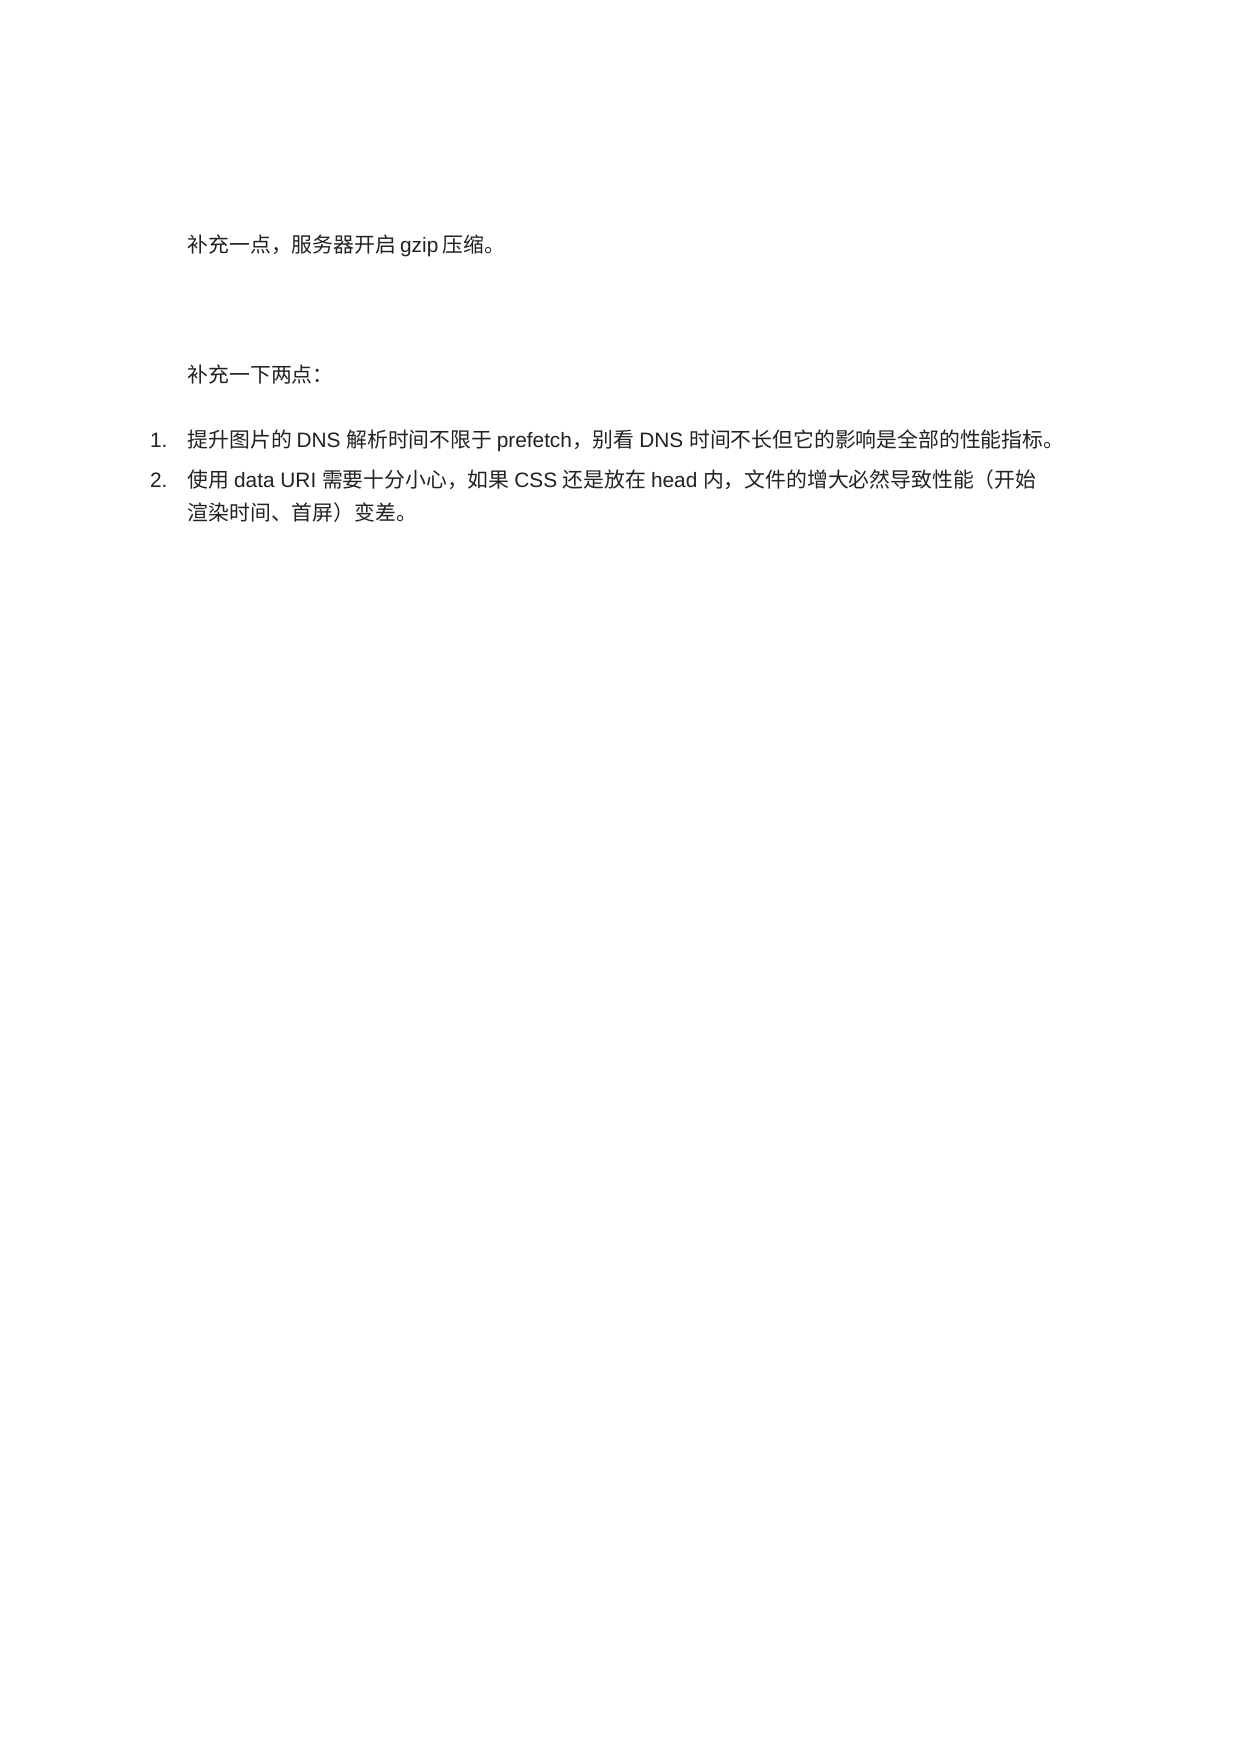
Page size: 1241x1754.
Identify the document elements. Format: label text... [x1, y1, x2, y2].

list 提升图片的 DNS 解析时间不限于 prefetch，别看 DNS 时间不长但它的影响是全部的性能指标。 [150, 422, 1053, 454]
list 使用 data URI 需要十分小心，如果 CSS 还是放在 head 内，文件的增大必然导致性能（开始渲染时间、首屏）变差。 [150, 462, 1053, 527]
text 补充一点，服务器开启gzip压缩。 [187, 227, 1053, 259]
text 补充一下两点： [187, 357, 1053, 422]
